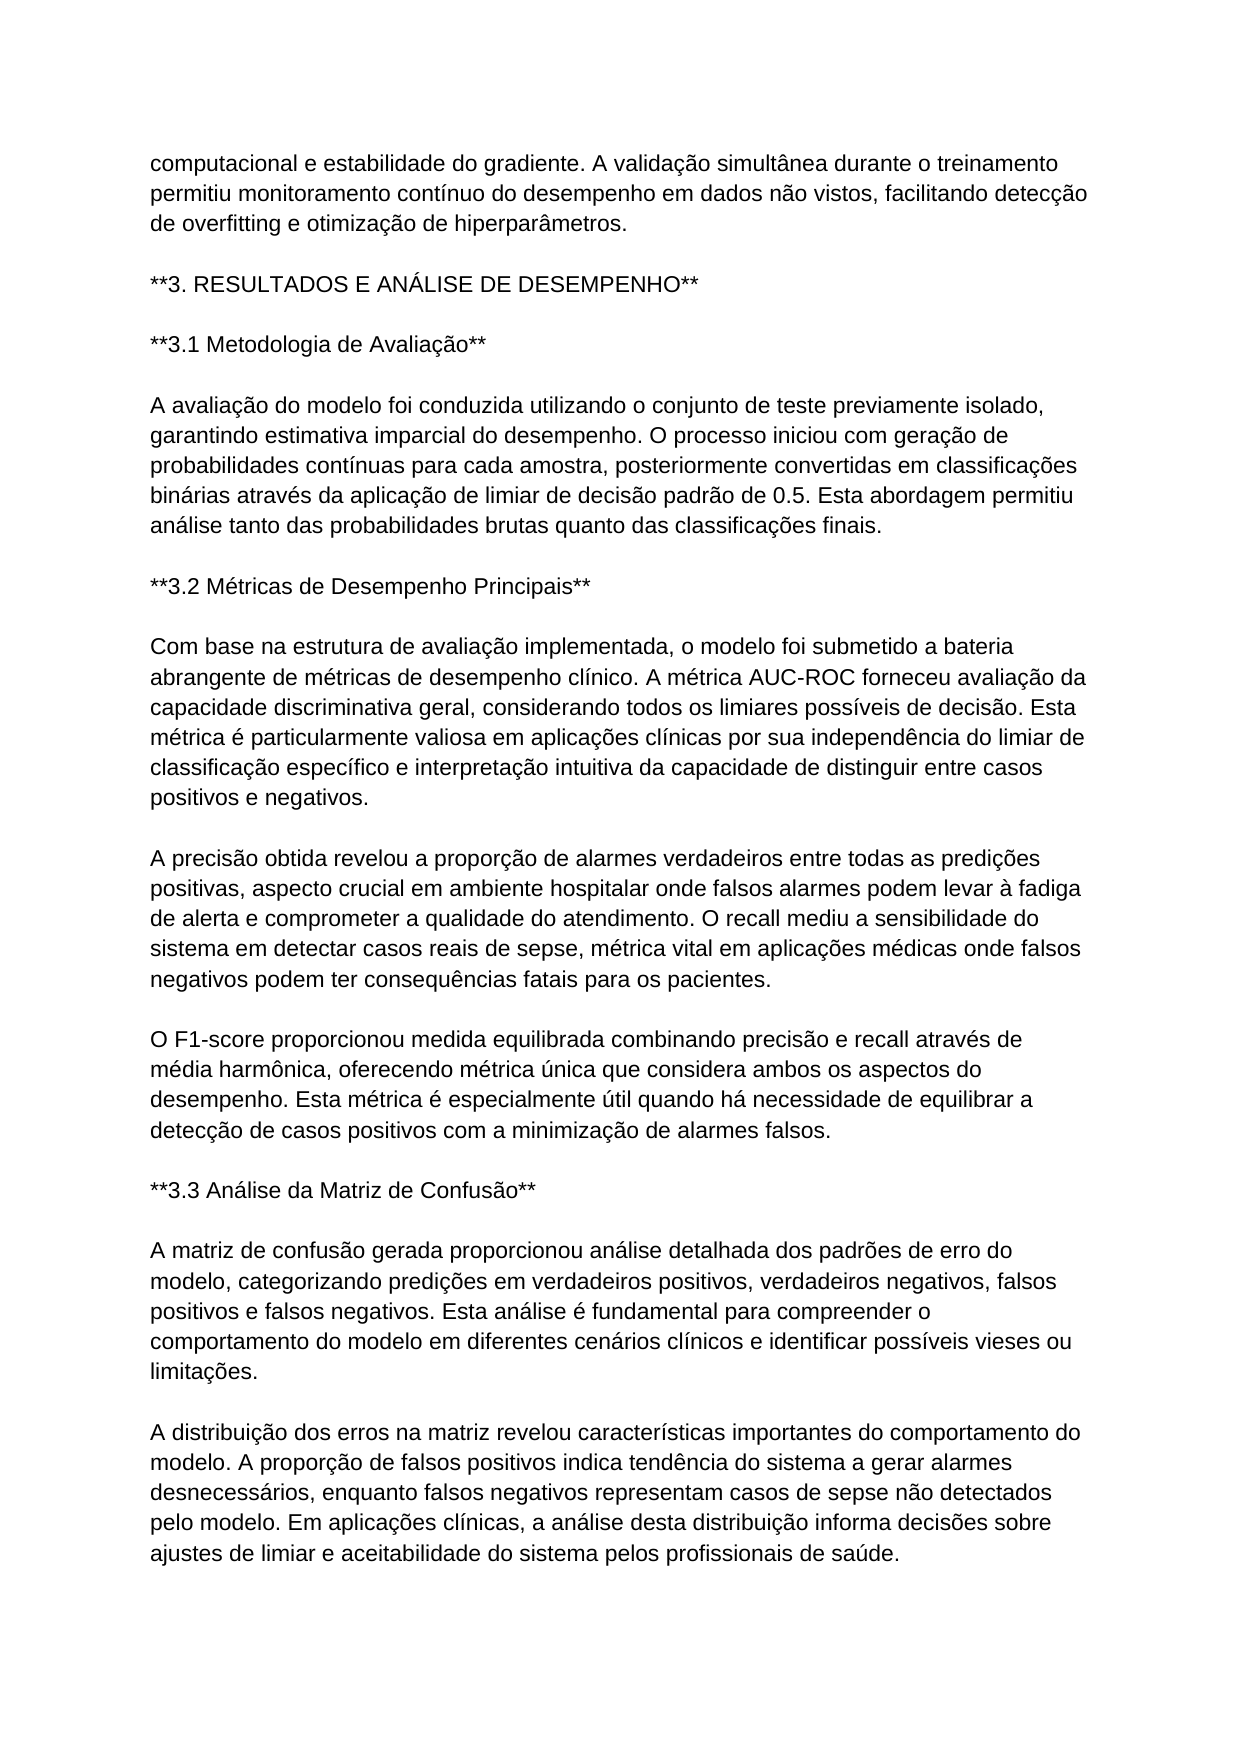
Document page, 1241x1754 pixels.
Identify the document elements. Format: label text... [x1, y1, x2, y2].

text A matriz de confusão gerada proporcionou análise detalhada dos padrões de erro do modelo, categorizando predições em verdadeiros positivos, verdadeiros negativos, falsos positivos e falsos negativos. Esta análise é fundamental para compreender o comportamento do modelo em diferentes cenários clínicos e identificar possíveis vieses ou limitações. [150, 1237, 1090, 1385]
text **3.2 Métricas de Desempenho Principais** [150, 573, 1090, 599]
text **3. RESULTADOS E ANÁLISE DE DESEMPENHO** [150, 271, 1090, 297]
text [150, 150, 1090, 237]
text Com base na estrutura de avaliação implementada, o modelo foi submetido a bateria abrangente de métricas de desempenho clínico. A métrica AUC-ROC forneceu avaliação da capacidade discriminativa geral, considerando todos os limiares possíveis de decisão. Esta métrica é particularmente valiosa em aplicações clínicas por sua independência do limiar de classificação específico e interpretação intuitiva da capacidade de distinguir entre casos positivos e negativos. [150, 633, 1090, 811]
text **3.3 Análise da Matriz de Confusão** [150, 1177, 1090, 1203]
text O F1-score proporcionou medida equilibrada combinando precisão e recall através de média harmônica, oferecendo métrica única que considera ambos os aspectos do desempenho. Esta métrica é especialmente útil quando há necessidade de equilibrar a detecção de casos positivos com a minimização de alarmes falsos. [150, 1026, 1090, 1143]
text **3.1 Metodologia de Avaliação** [150, 331, 1090, 358]
text A avaliação do modelo foi conduzida utilizando o conjunto de teste previamente isolado, garantindo estimativa imparcial do desempenho. O processo iniciou com geração de probabilidades contínuas para cada amostra, posteriormente convertidas em classificações binárias através da aplicação de limiar de decisão padrão de 0.5. Esta abordagem permitiu análise tanto das probabilidades brutas quanto das classificações finais. [150, 392, 1090, 539]
text A precisão obtida revelou a proporção de alarmes verdadeiros entre todas as predições positivas, aspecto crucial em ambiente hospitalar onde falsos alarmes podem levar à fadiga de alerta e comprometer a qualidade do atendimento. O recall mediu a sensibilidade do sistema em detectar casos reais de sepse, métrica vital em aplicações médicas onde falsos negativos podem ter consequências fatais para os pacientes. [150, 845, 1090, 992]
text A distribuição dos erros na matriz revelou características importantes do comportamento do modelo. A proporção de falsos positivos indica tendência do sistema a gerar alarmes desnecessários, enquanto falsos negativos representam casos de sepse não detectados pelo modelo. Em aplicações clínicas, a análise desta distribuição informa decisões sobre ajustes de limiar e aceitabilidade do sistema pelos profissionais de saúde. [150, 1419, 1090, 1566]
